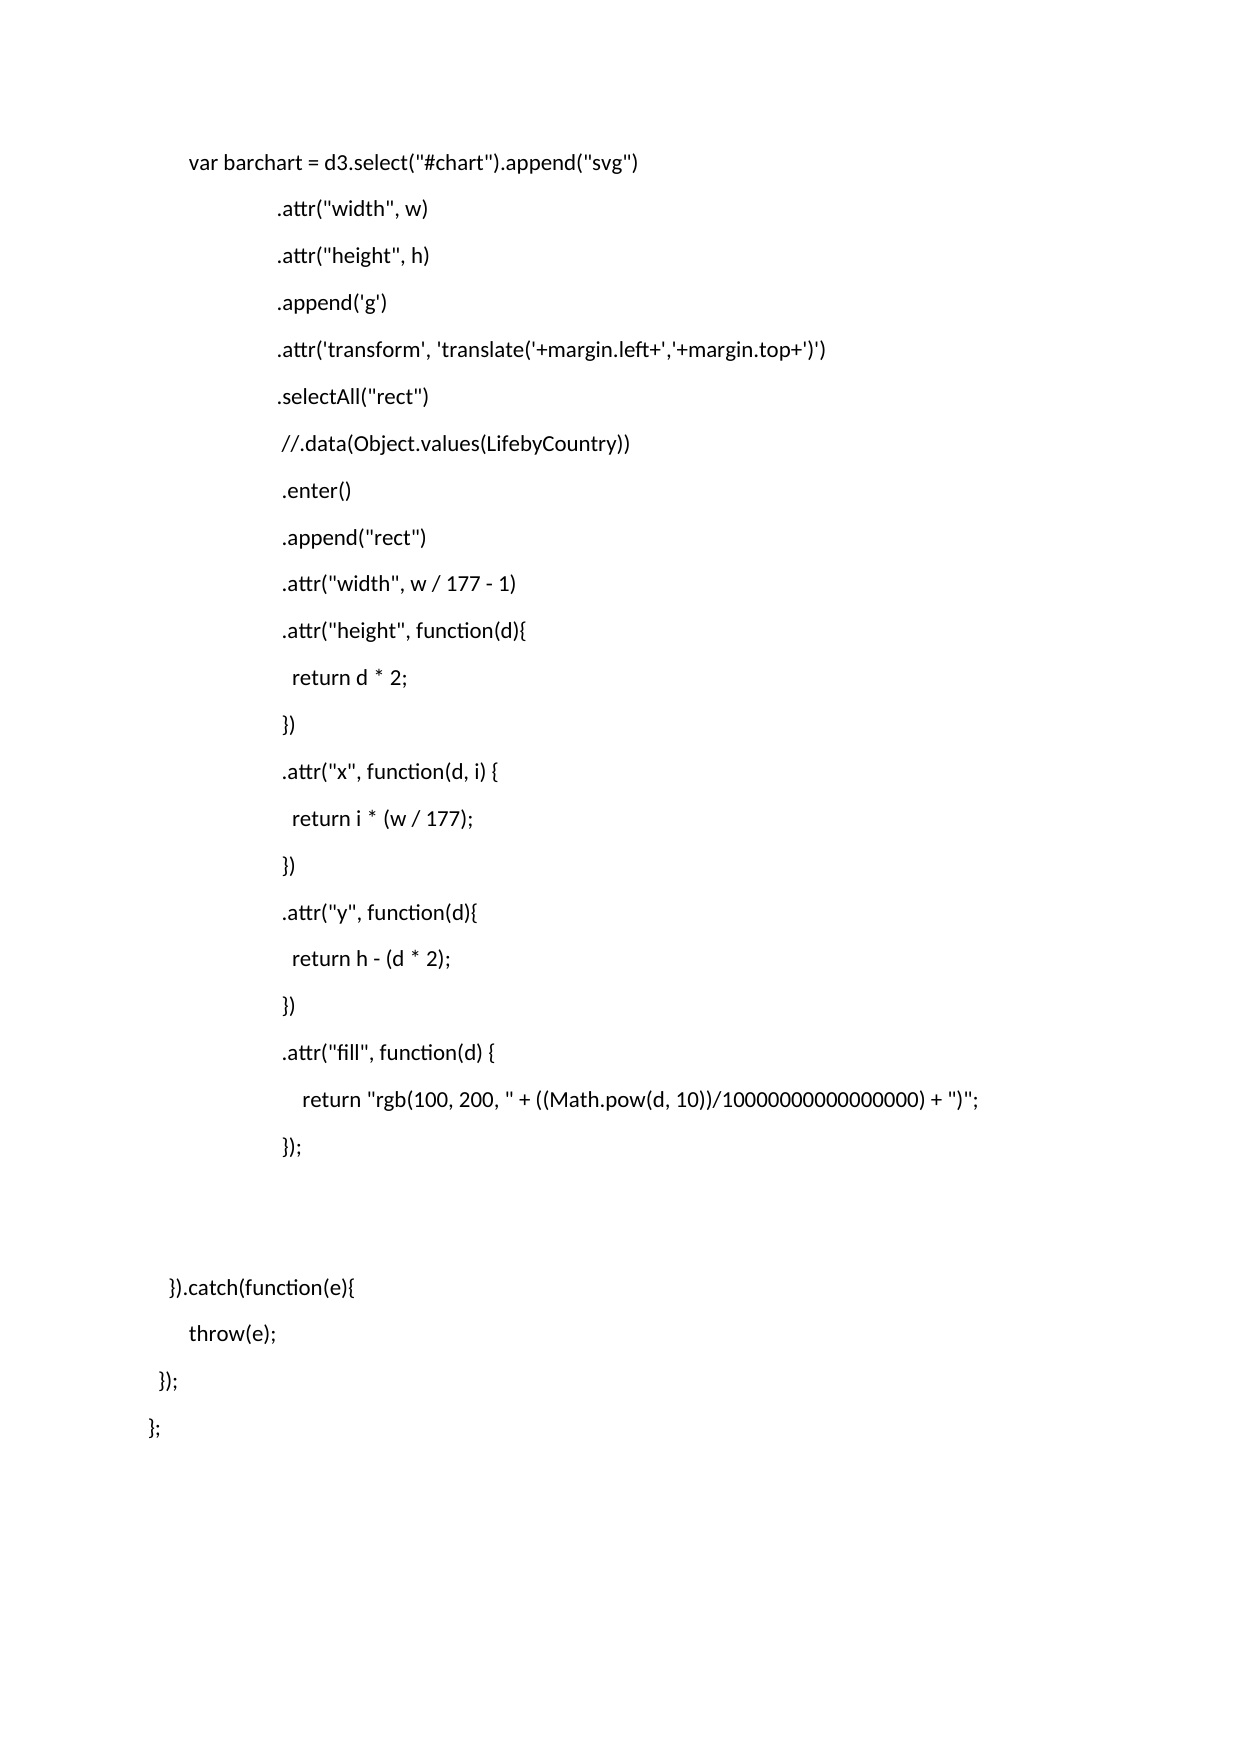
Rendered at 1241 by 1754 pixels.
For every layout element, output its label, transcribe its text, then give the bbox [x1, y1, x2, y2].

text return "rgb(100, 200, " + ((Math.pow(d, 10))/10000000000000000) + ")"; [148, 1085, 1093, 1113]
text .enter() [148, 476, 1093, 504]
text }); [148, 1366, 1093, 1394]
text .attr("width", w) [148, 194, 1093, 222]
text }); [148, 1132, 1093, 1160]
text .attr("width", w / 177 - 1) [148, 569, 1093, 597]
text .attr('transform', 'translate('+margin.left+','+margin.top+')') [148, 335, 1093, 363]
text }) [148, 991, 1093, 1019]
text .attr("fill", function(d) { [148, 1038, 1093, 1066]
text .append("rect") [148, 523, 1093, 551]
text return i * (w / 177); [148, 804, 1093, 832]
text throw(e); [148, 1319, 1093, 1347]
text .attr("y", function(d){ [148, 898, 1093, 926]
text }) [148, 851, 1093, 879]
text .attr("height", function(d){ [148, 616, 1093, 644]
text .append('g') [148, 288, 1093, 316]
text return d * 2; [148, 663, 1093, 691]
text .selectAll("rect") [148, 382, 1093, 410]
text }) [148, 710, 1093, 738]
text .attr("height", h) [148, 241, 1093, 269]
text .attr("x", function(d, i) { [148, 757, 1093, 785]
text var barchart = d3.select("#chart").append("svg") [148, 148, 1093, 176]
text }; [148, 1413, 1093, 1441]
text //.data(Object.values(LifebyCountry)) [148, 429, 1093, 457]
text }).catch(function(e){ [148, 1273, 1093, 1301]
text return h - (d * 2); [148, 944, 1093, 972]
